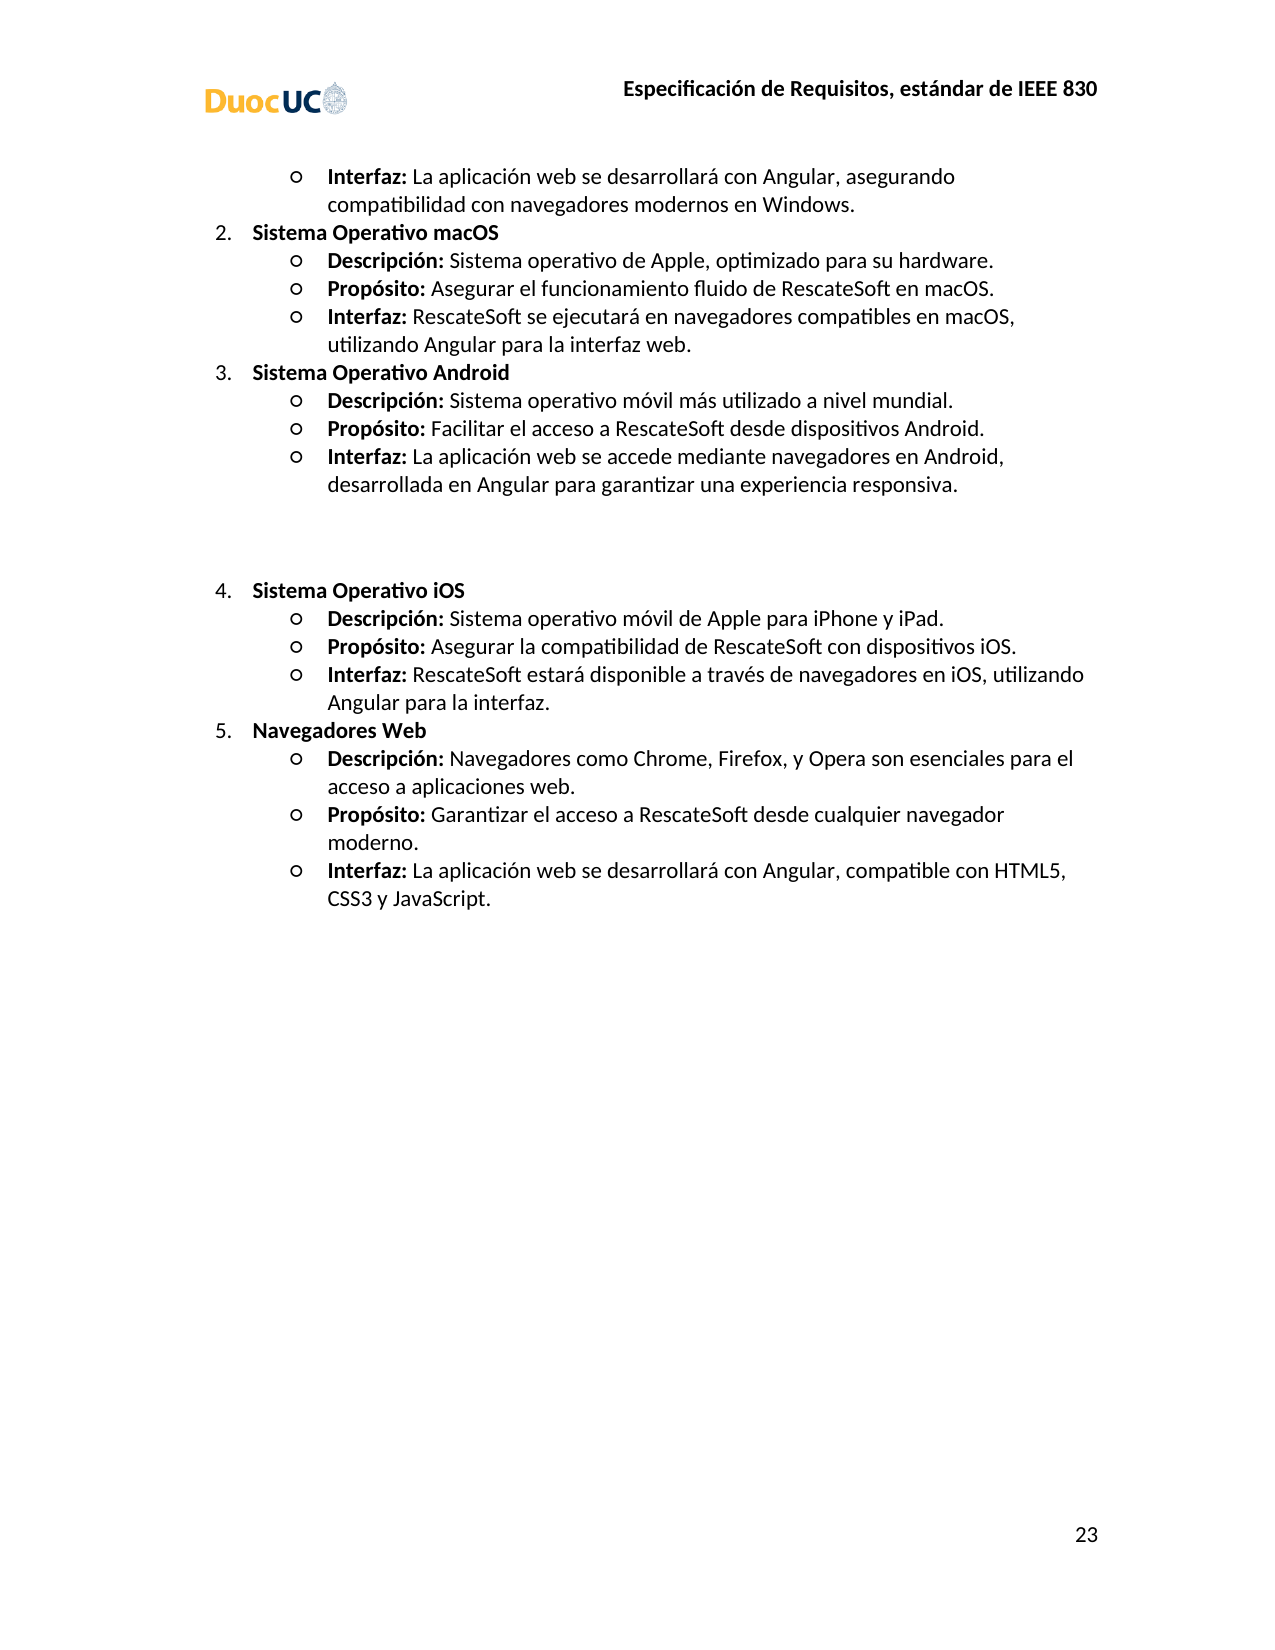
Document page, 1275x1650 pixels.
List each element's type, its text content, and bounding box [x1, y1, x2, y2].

list Navegadores Web [215, 716, 1098, 744]
list Descripción: Sistema operativo móvil más utilizado a nivel mundial. [290, 386, 1098, 414]
list Interfaz: RescateSoft se ejecutará en navegadores compatibles en macOS, utilizando Angular para la interfaz web. [290, 302, 1098, 358]
list Sistema Operativo Android [215, 358, 1098, 386]
list Propósito: Facilitar el acceso a RescateSoft desde dispositivos Android. [290, 414, 1098, 442]
list Propósito: Asegurar el funcionamiento fluido de RescateSoft en macOS. [290, 274, 1098, 302]
list Interfaz: La aplicación web se desarrollará con Angular, asegurando compatibilidad con navegadores modernos en Windows. [290, 162, 1098, 218]
list Propósito: Garantizar el acceso a RescateSoft desde cualquier navegador moderno. [290, 800, 1098, 856]
picture [198, 78, 352, 117]
list Interfaz: La aplicación web se desarrollará con Angular, compatible con HTML5, CSS3 y JavaScript. [290, 856, 1098, 912]
list Sistema Operativo iOS [215, 576, 1098, 604]
list Sistema Operativo macOS [215, 218, 1098, 246]
list Descripción: Sistema operativo de Apple, optimizado para su hardware. [290, 246, 1098, 274]
list Descripción: Navegadores como Chrome, Firefox, y Opera son esenciales para el acceso a aplicaciones web. [290, 744, 1098, 800]
list Interfaz: La aplicación web se accede mediante navegadores en Android, desarrollada en Angular para garantizar una experiencia responsiva. [290, 442, 1098, 498]
list Propósito: Asegurar la compatibilidad de RescateSoft con dispositivos iOS. [290, 632, 1098, 660]
list Interfaz: RescateSoft estará disponible a través de navegadores en iOS, utilizando Angular para la interfaz. [290, 660, 1098, 716]
list Descripción: Sistema operativo móvil de Apple para iPhone y iPad. [290, 604, 1098, 632]
